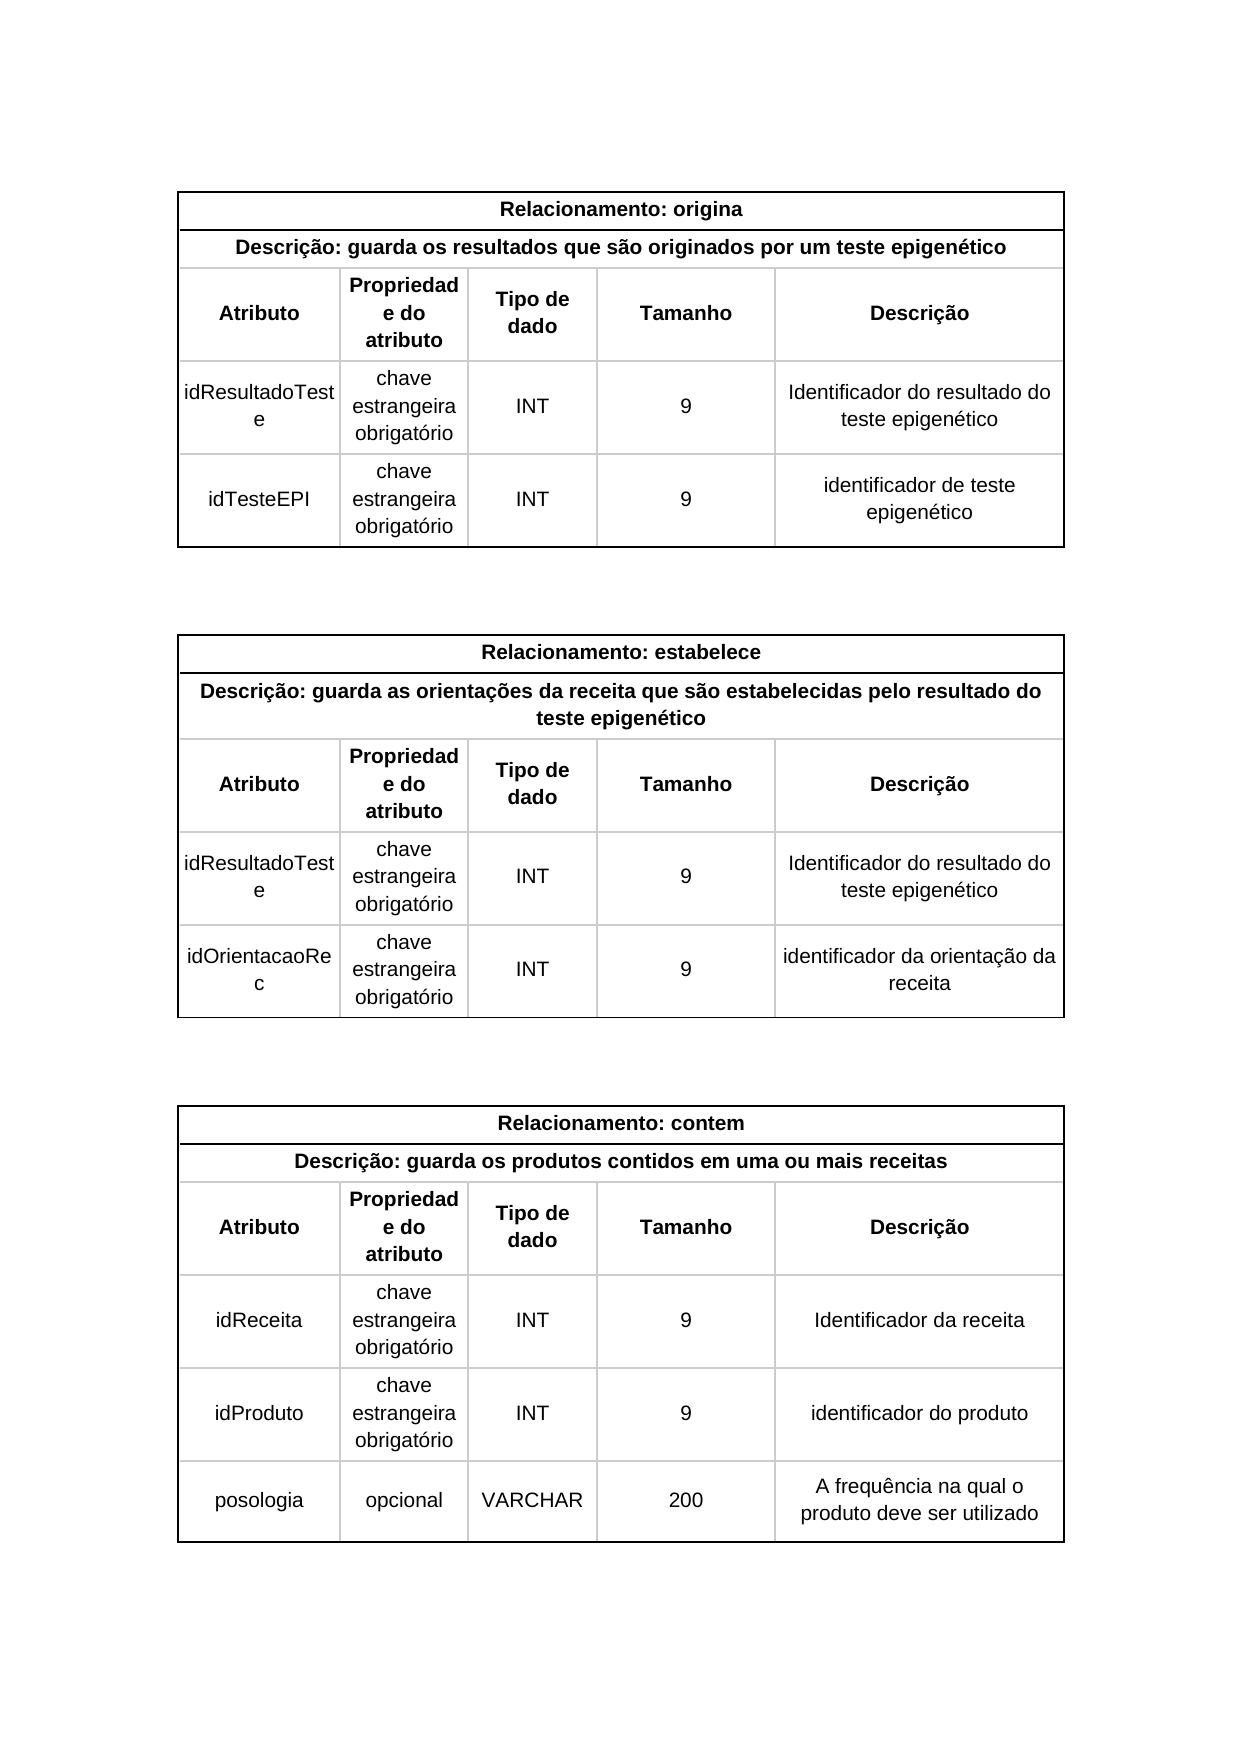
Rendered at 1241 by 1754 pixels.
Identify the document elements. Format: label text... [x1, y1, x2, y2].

table_cell 9 [598, 455, 774, 546]
table_cell opcional [341, 1462, 467, 1541]
table_header Relacionamento: origina [179, 193, 1063, 229]
table_cell Descrição: guarda as orientações da receita que são estabelecidas pelo resultado do teste epigenético [179, 673, 1063, 738]
table_cell chave estrangeira obrigatório [341, 362, 467, 453]
table_cell A frequência na qual o produto deve ser utilizado [776, 1462, 1063, 1541]
table_cell chave estrangeira obrigatório [341, 833, 467, 924]
table_cell Tamanho [598, 1183, 774, 1274]
table_header Relacionamento: contem [179, 1107, 1063, 1143]
table_header Relacionamento: estabelece [179, 636, 1063, 672]
table_cell INT [469, 1276, 596, 1367]
table_cell Descrição: guarda os produtos contidos em uma ou mais receitas [179, 1144, 1063, 1181]
table_cell INT [469, 455, 596, 546]
table_cell identificador do produto [776, 1369, 1063, 1460]
table_cell chave estrangeira obrigatório [341, 455, 467, 546]
table_cell Tipo de dado [469, 269, 596, 360]
table_cell idProduto [179, 1368, 339, 1460]
table_cell idOrientacaoRec [179, 925, 339, 1017]
table_cell Descrição [776, 269, 1063, 360]
table_cell idResultadoTeste [179, 832, 339, 924]
table_cell idReceita [179, 1275, 339, 1367]
table_cell Identificador da receita [776, 1276, 1063, 1367]
table_cell INT [469, 926, 596, 1017]
table_cell INT [469, 1369, 596, 1460]
table_cell Descrição [776, 740, 1063, 831]
table_cell 9 [598, 362, 774, 453]
table_cell Tipo de dado [469, 1183, 596, 1274]
table_cell chave estrangeira obrigatório [341, 1276, 467, 1367]
table_cell 9 [598, 1369, 774, 1460]
table_cell Tamanho [598, 740, 774, 831]
table_cell 9 [598, 926, 774, 1017]
table_cell Identificador do resultado do teste epigenético [776, 833, 1063, 924]
table_cell INT [469, 362, 596, 453]
table_cell Propriedade do atributo [341, 269, 467, 360]
table_cell Descrição: guarda os resultados que são originados por um teste epigenético [179, 230, 1063, 267]
table_cell Atributo [179, 1182, 339, 1274]
table_cell chave estrangeira obrigatório [341, 926, 467, 1017]
table_cell idResultadoTeste [179, 361, 339, 453]
table_cell 9 [598, 833, 774, 924]
table_cell Atributo [179, 739, 339, 831]
table_cell Atributo [179, 268, 339, 360]
table_cell Identificador do resultado do teste epigenético [776, 362, 1063, 453]
table_cell Propriedade do atributo [341, 1183, 467, 1274]
table_cell VARCHAR [469, 1462, 596, 1541]
table_cell Tamanho [598, 269, 774, 360]
table_cell Propriedade do atributo [341, 740, 467, 831]
table_cell posologia [179, 1461, 339, 1541]
table_cell identificador da orientação da receita [776, 926, 1063, 1017]
table_cell 200 [598, 1462, 774, 1541]
table_cell INT [469, 833, 596, 924]
table_cell idTesteEPI [179, 454, 339, 546]
table_cell 9 [598, 1276, 774, 1367]
table_cell chave estrangeira obrigatório [341, 1369, 467, 1460]
table_cell Descrição [776, 1183, 1063, 1274]
table_cell identificador de teste epigenético [776, 455, 1063, 546]
table_cell Tipo de dado [469, 740, 596, 831]
